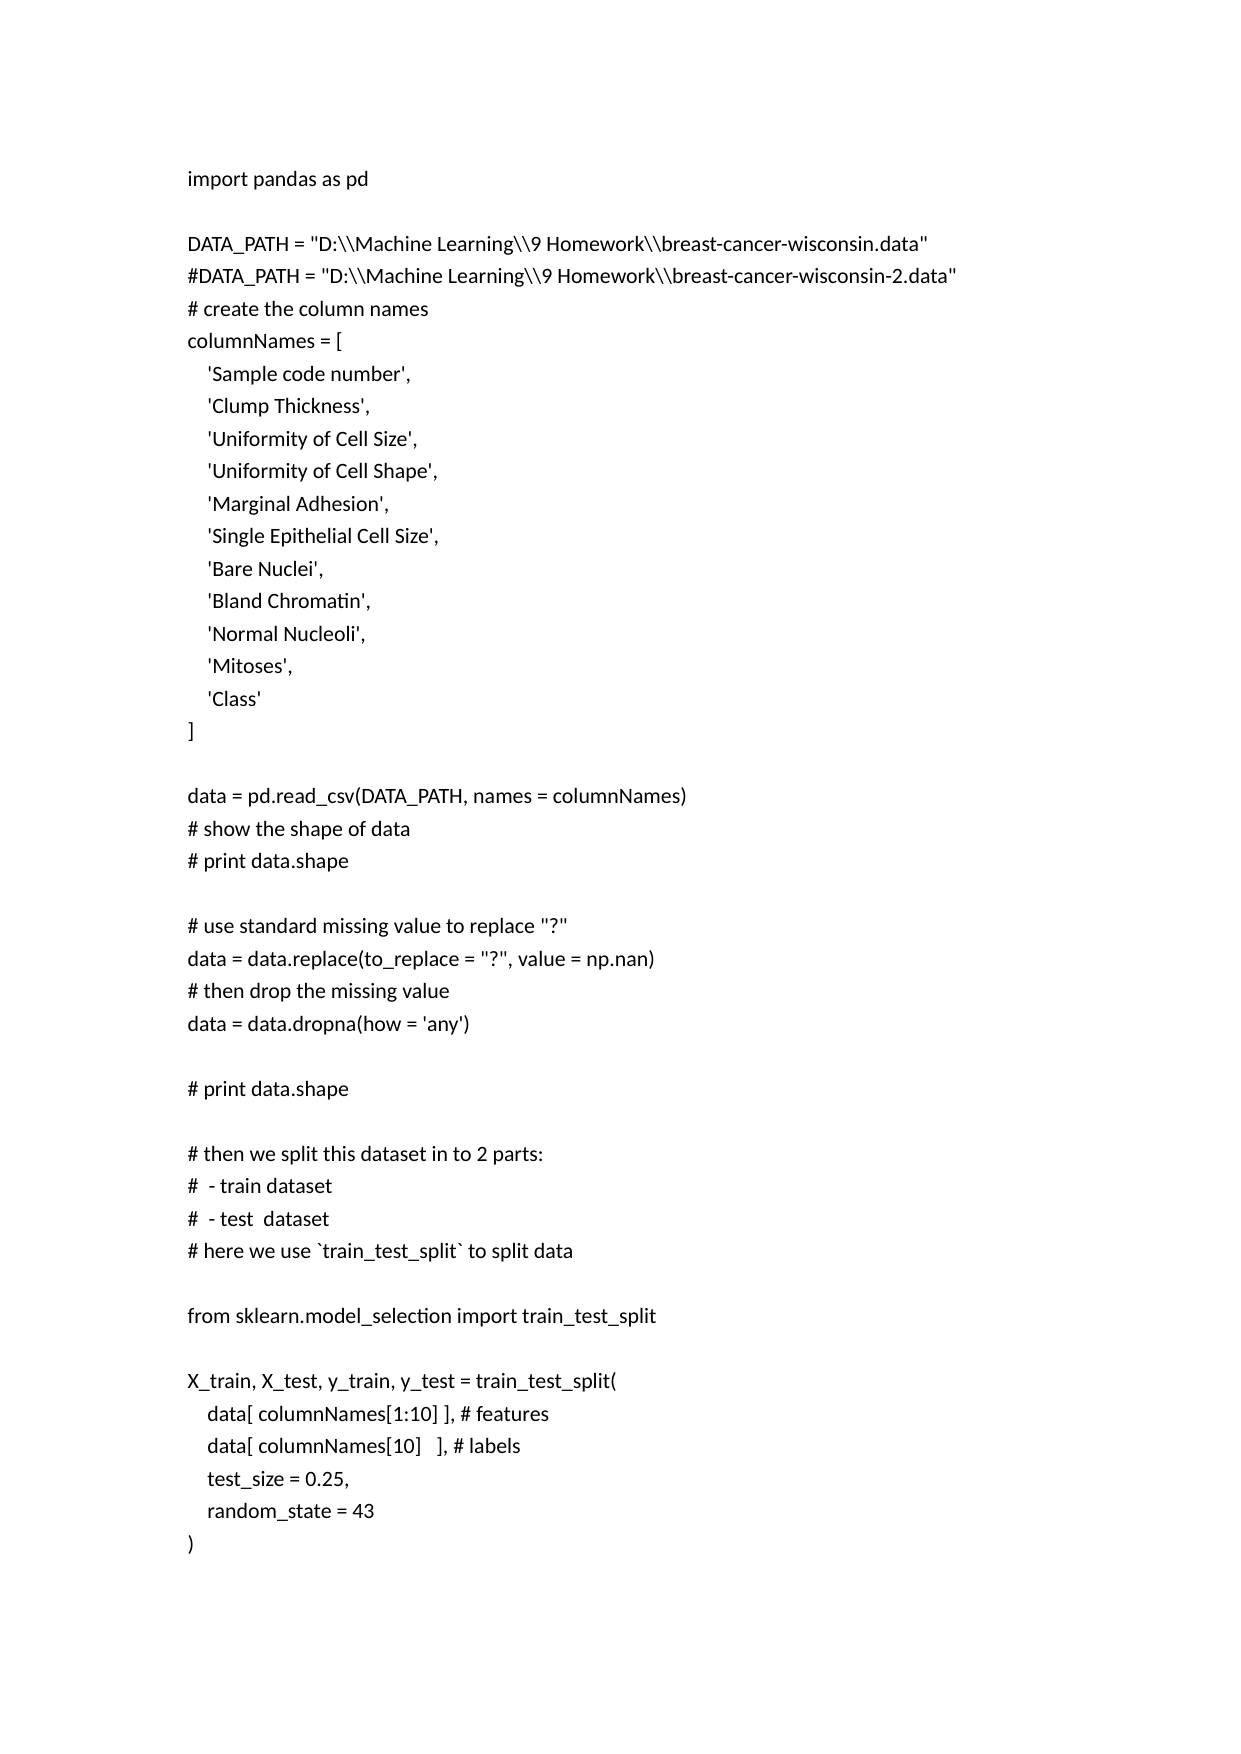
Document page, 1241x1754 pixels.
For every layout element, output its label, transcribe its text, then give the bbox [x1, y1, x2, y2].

text #DATA_PATH = "D:\\Machine Learning\\9 Homework\\breast-cancer-wisconsin-2.data" [187, 259, 1053, 292]
text # then drop the missing value [187, 974, 1053, 1007]
text data = data.replace(to_replace = "?", value = np.nan) [187, 942, 1053, 974]
text # then we split this dataset in to 2 parts: [187, 1137, 1053, 1169]
text DATA_PATH = "D:\\Machine Learning\\9 Homework\\breast-cancer-wisconsin.data" [187, 227, 1053, 259]
text 'Normal Nucleoli', [187, 617, 1053, 649]
text data = pd.read_csv(DATA_PATH, names = columnNames) [187, 779, 1053, 812]
text 'Marginal Adhesion', [187, 487, 1053, 519]
text ) [187, 1527, 1053, 1559]
text # use standard missing value to replace "?" [187, 909, 1053, 942]
text 'Uniformity of Cell Size', [187, 422, 1053, 454]
text test_size = 0.25, [187, 1462, 1053, 1494]
text # print data.shape [187, 844, 1053, 877]
text data = data.dropna(how = 'any') [187, 1007, 1053, 1039]
text 'Class' [187, 682, 1053, 714]
text 'Bare Nuclei', [187, 552, 1053, 584]
text ] [187, 714, 1053, 747]
text 'Clump Thickness', [187, 389, 1053, 422]
text from sklearn.model_selection import train_test_split [187, 1299, 1053, 1332]
text # - train dataset [187, 1169, 1053, 1202]
text 'Bland Chromatin', [187, 584, 1053, 617]
text # here we use `train_test_split` to split data [187, 1234, 1053, 1267]
text # create the column names [187, 292, 1053, 324]
text 'Sample code number', [187, 357, 1053, 389]
text import pandas as pd [187, 162, 1053, 194]
text random_state = 43 [187, 1494, 1053, 1527]
text data[ columnNames[10] ], # labels [187, 1429, 1053, 1462]
text 'Single Epithelial Cell Size', [187, 519, 1053, 552]
text # show the shape of data [187, 812, 1053, 844]
text data[ columnNames[1:10] ], # features [187, 1397, 1053, 1429]
text columnNames = [ [187, 324, 1053, 357]
text 'Uniformity of Cell Shape', [187, 454, 1053, 487]
text # - test dataset [187, 1202, 1053, 1234]
text X_train, X_test, y_train, y_test = train_test_split( [187, 1364, 1053, 1397]
text # print data.shape [187, 1072, 1053, 1104]
text 'Mitoses', [187, 649, 1053, 682]
